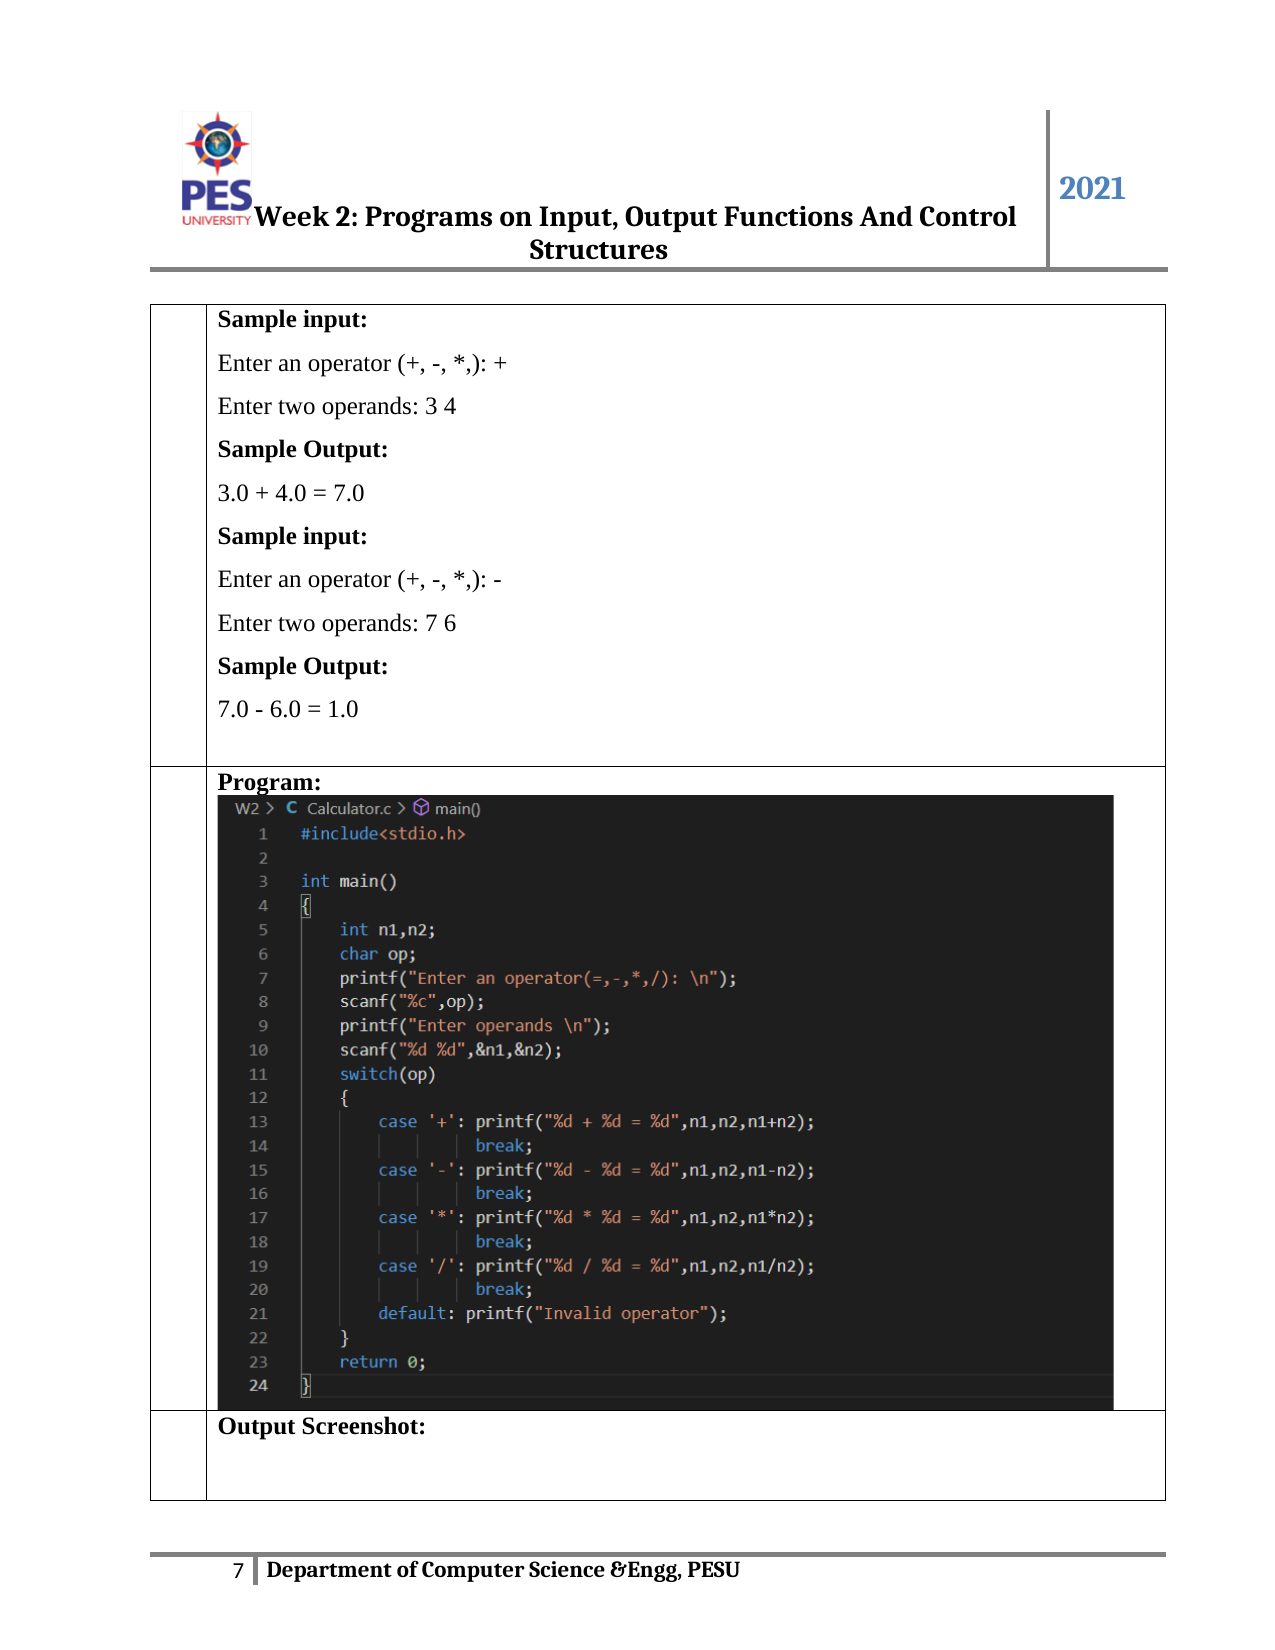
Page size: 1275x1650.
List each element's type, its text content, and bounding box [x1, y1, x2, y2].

table_cell Output Screenshot: [207, 1411, 1165, 1500]
picture [217, 795, 1114, 1410]
picture [180, 110, 254, 227]
table_cell Program: [207, 767, 1165, 1410]
table_cell [151, 1411, 206, 1500]
table_cell [151, 767, 206, 1410]
table_cell 5 [151, 305, 206, 766]
